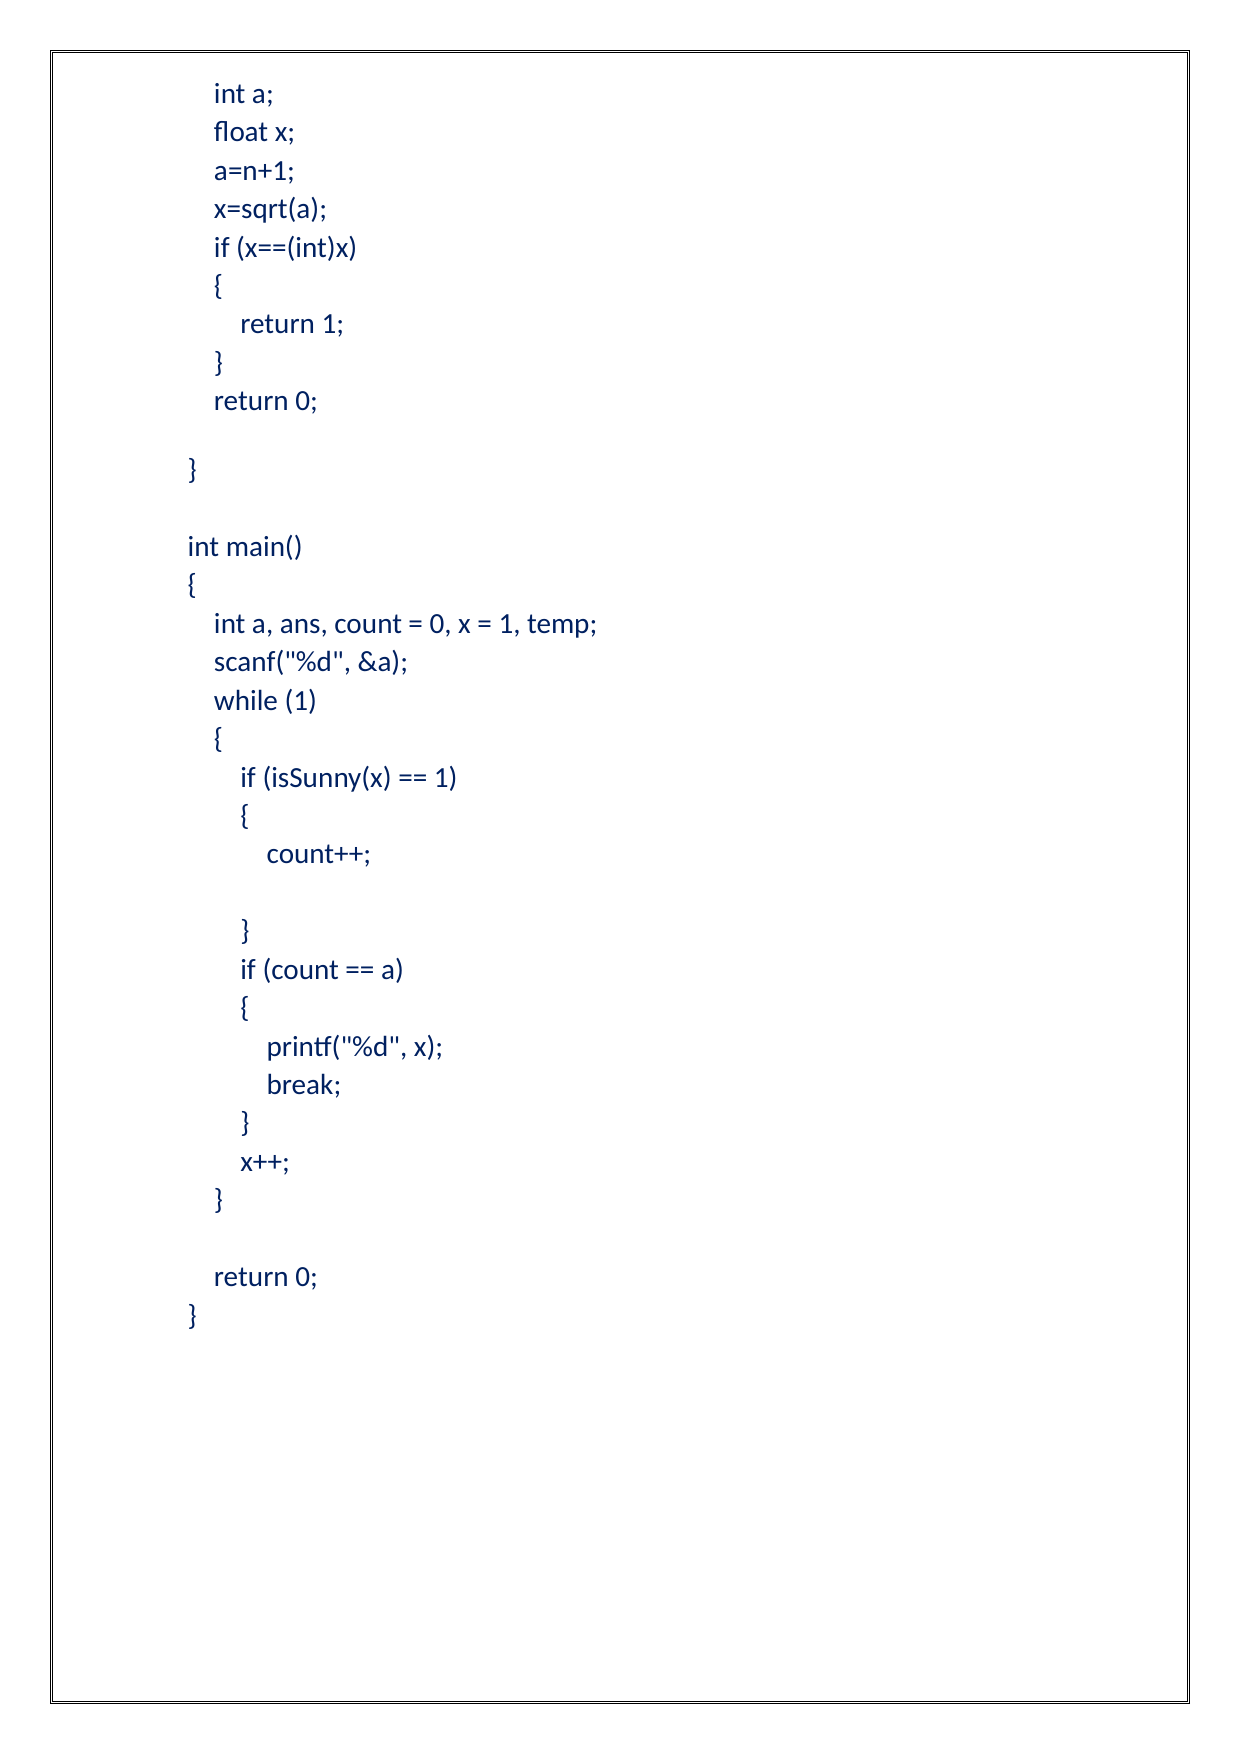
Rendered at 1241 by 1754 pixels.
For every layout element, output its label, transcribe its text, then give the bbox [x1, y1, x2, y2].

list } [187, 451, 1165, 487]
list return 0; [187, 1258, 1165, 1294]
list while (1) [187, 682, 1165, 717]
list break; [187, 1066, 1165, 1102]
list int a, ans, count = 0, x = 1, temp; [187, 605, 1165, 641]
list printf("%d", x); [187, 1028, 1165, 1063]
list { [187, 720, 1165, 756]
list return 0; [187, 382, 1165, 418]
list } [187, 912, 1165, 948]
list { [187, 566, 1165, 602]
list a=n+1; [187, 152, 1165, 187]
list count++; [187, 836, 1165, 871]
list { [187, 267, 1165, 303]
list if (x==(int)x) [187, 229, 1165, 264]
list } [187, 1104, 1165, 1140]
list } [187, 1297, 1165, 1332]
list if (count == a) [187, 951, 1165, 986]
list } [187, 1181, 1165, 1217]
list { [187, 797, 1165, 833]
list { [187, 989, 1165, 1025]
list int main() [187, 528, 1165, 564]
list } [187, 344, 1165, 380]
list float x; [187, 113, 1165, 149]
list if (isSunny(x) == 1) [187, 759, 1165, 794]
list x++; [187, 1143, 1165, 1179]
list x=sqrt(a); [187, 190, 1165, 226]
list int a; [187, 75, 1165, 111]
list return 1; [187, 306, 1165, 341]
list scanf("%d", &a); [187, 643, 1165, 679]
